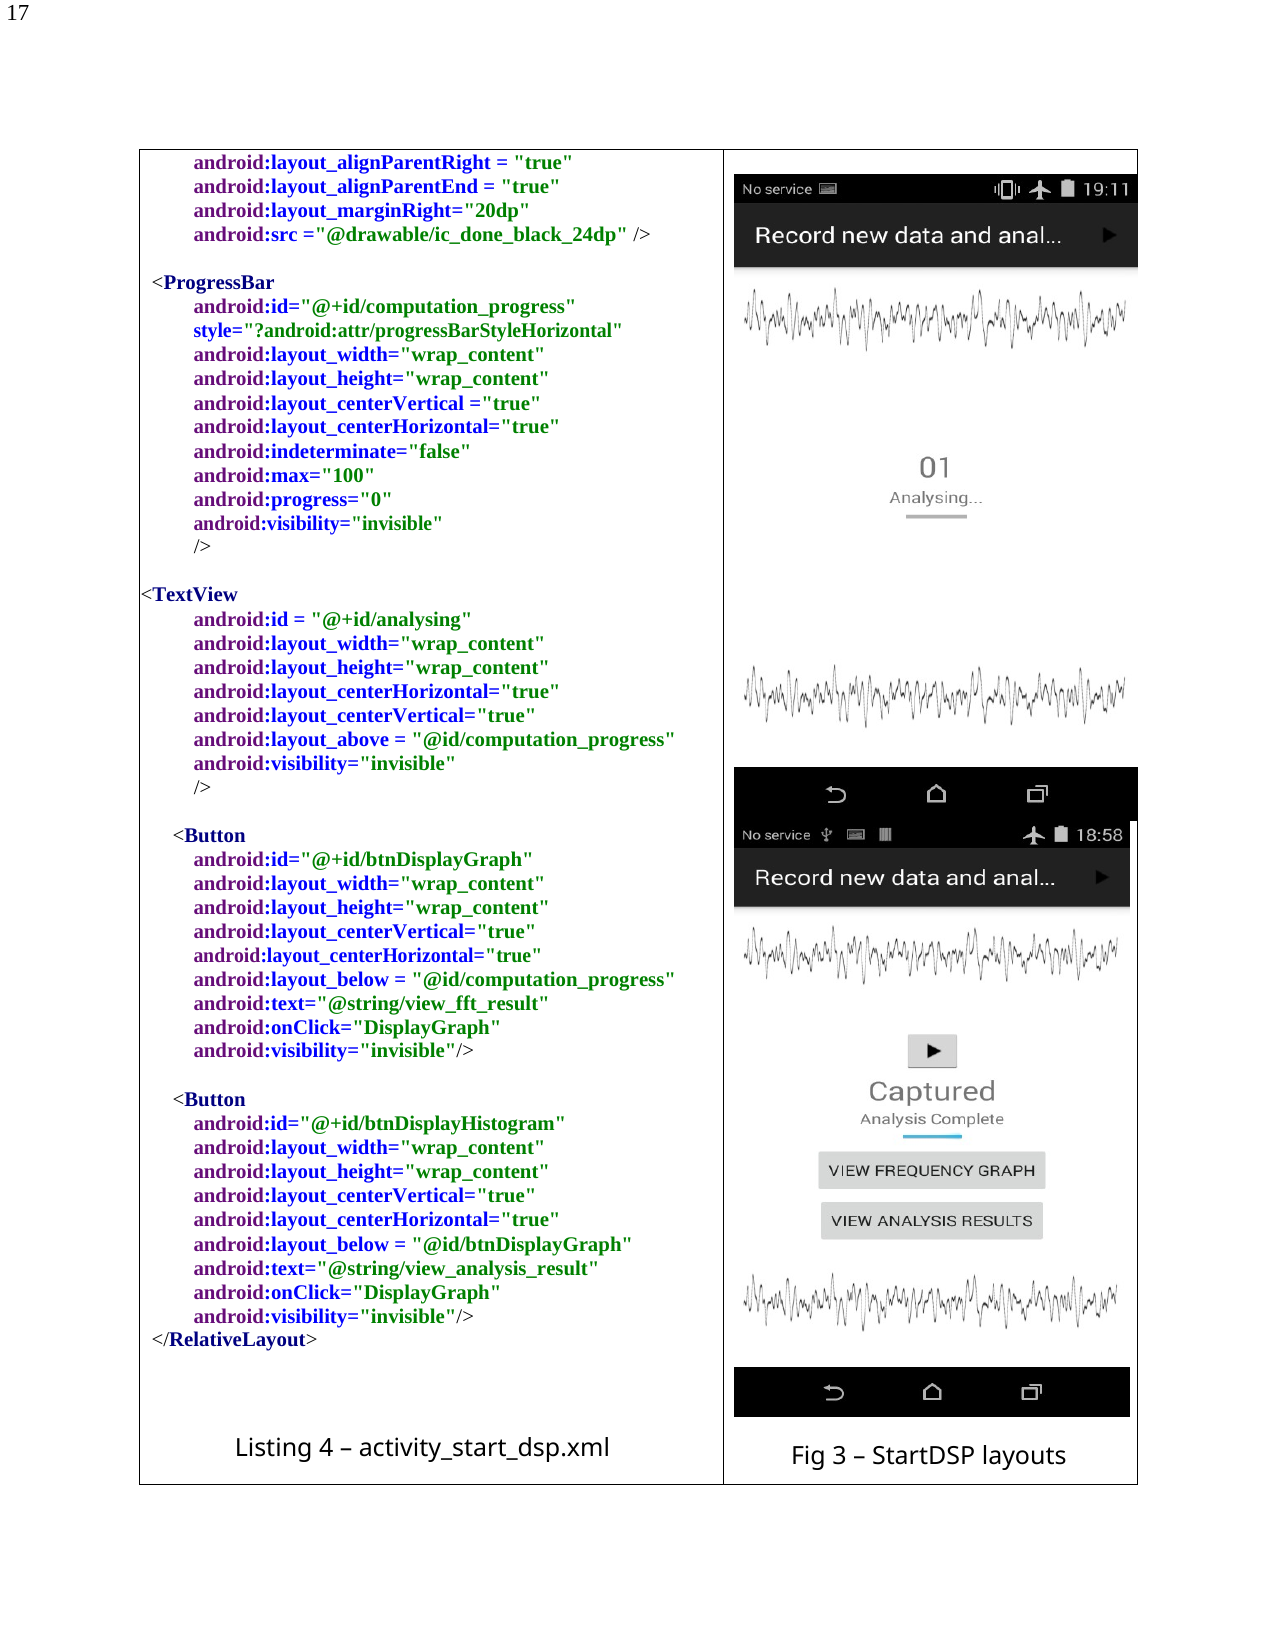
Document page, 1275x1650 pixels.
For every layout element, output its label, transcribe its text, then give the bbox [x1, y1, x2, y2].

picture [734, 174, 1138, 1417]
table_header Fig 3 – StartDSP layouts [724, 150, 1137, 1484]
table_header android:layout_alignParentRight = "true" android:layout_alignParentEnd = "true" android:layout_marginRight="20dp" android:src ="@drawable/ic_done_black_24dp" /> <ProgressBar android:id="@+id/computation_progress" style="?android:attr/progressBarStyleHorizontal" android:layout_width="wrap_content" android:layout_height="wrap_content" android:layout_centerVertical ="true" android:layout_centerHorizontal="true" android:indeterminate="false" android:max="100" android:progress="0" android:visibility="invisible" /> <TextView android:id = "@+id/analysing" android:layout_width="wrap_content" android:layout_height="wrap_content" android:layout_centerHorizontal="true" android:layout_centerVertical="true" android:layout_above = "@id/computation_progress" android:visibility="invisible" /> <Button android:id="@+id/btnDisplayGraph" android:layout_width="wrap_content" android:layout_height="wrap_content" android:layout_centerVertical="true" android:layout_centerHorizontal="true" android:layout_below = "@id/computation_progress" android:text="@string/view_fft_result" android:onClick="DisplayGraph" android:visibility="invisible"/> <Button android:id="@+id/btnDisplayHistogram" android:layout_width="wrap_content" android:layout_height="wrap_content" android:layout_centerVertical="true" android:layout_centerHorizontal="true" android:layout_below = "@id/btnDisplayGraph" android:text="@string/view_analysis_result" android:onClick="DisplayGraph" android:visibility="invisible"/> </RelativeLayout> Listing 4 – activity_start_dsp.xml [140, 150, 723, 1484]
